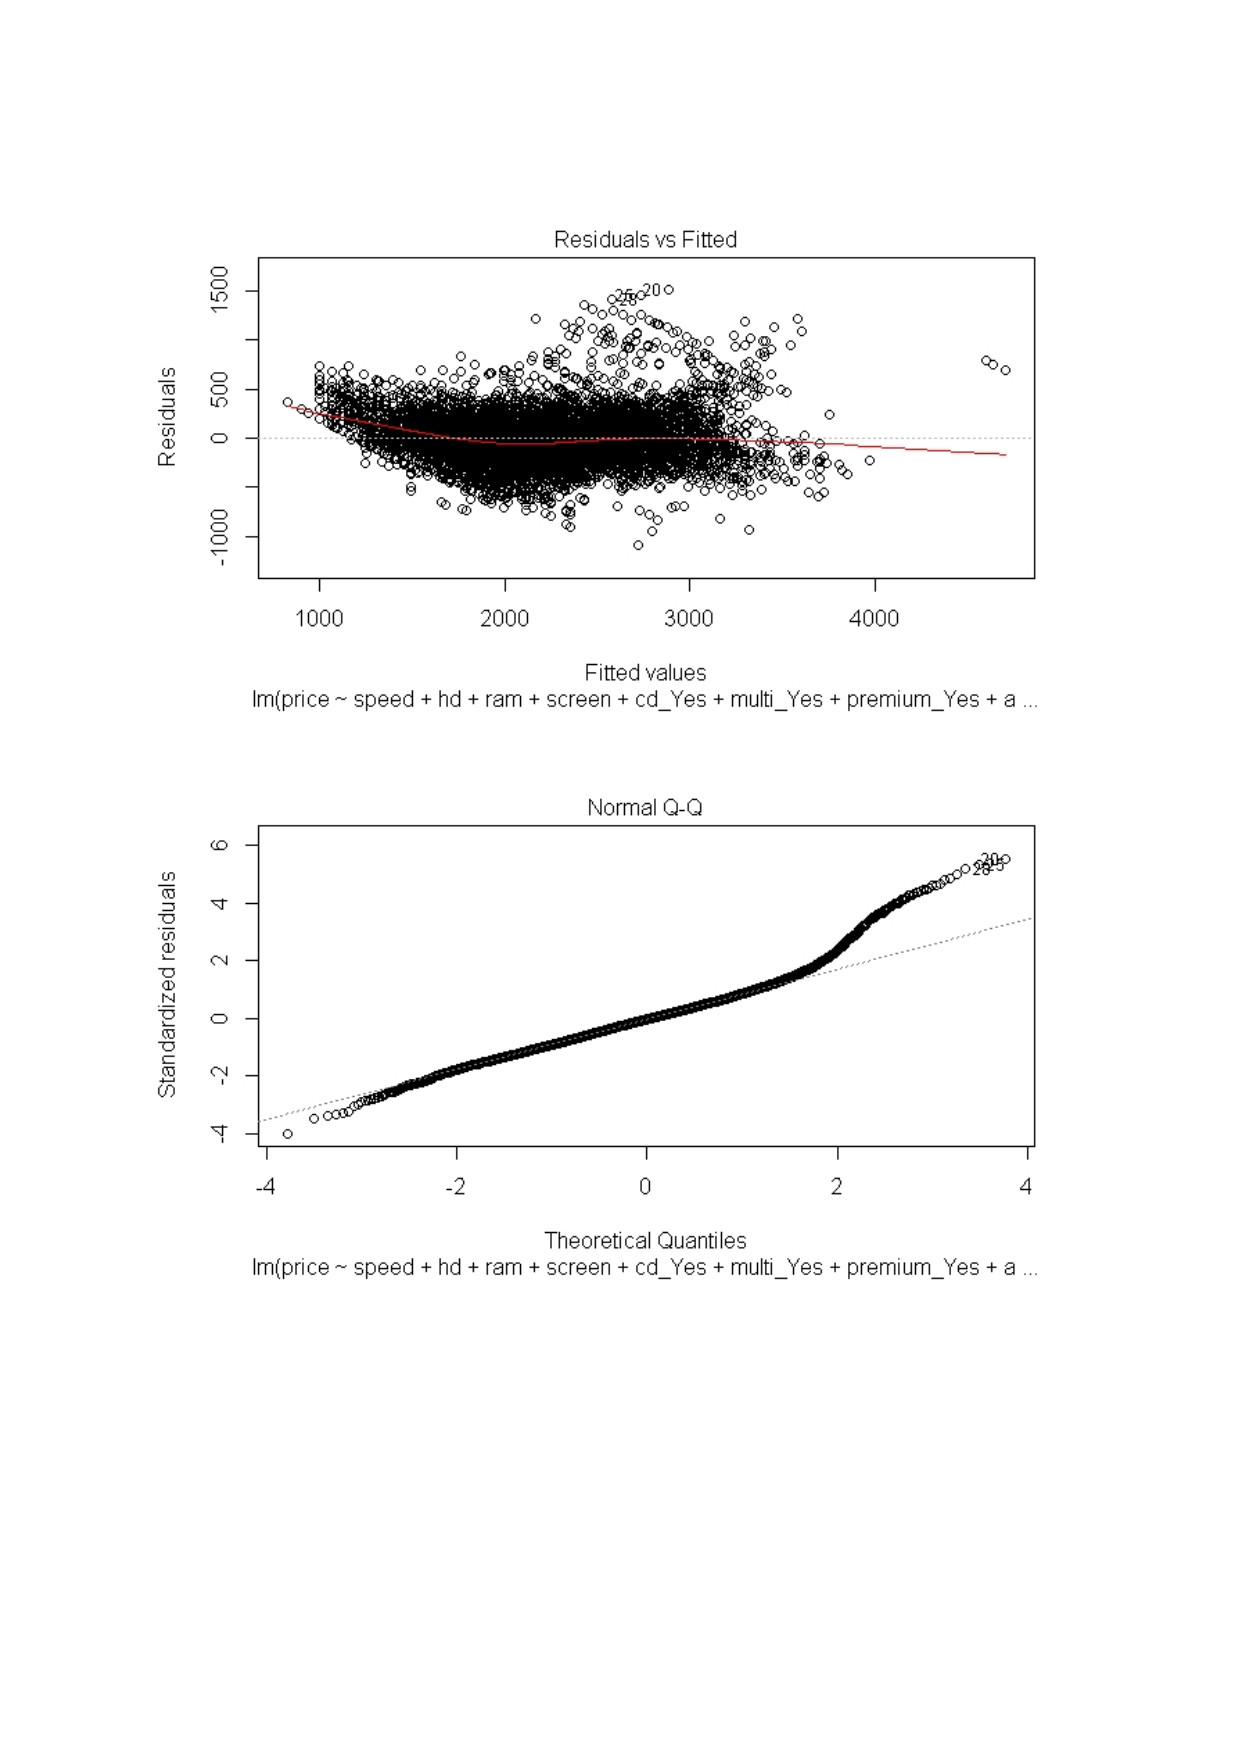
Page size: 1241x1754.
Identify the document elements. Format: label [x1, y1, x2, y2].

picture [150, 150, 1091, 714]
picture [150, 717, 1091, 1282]
